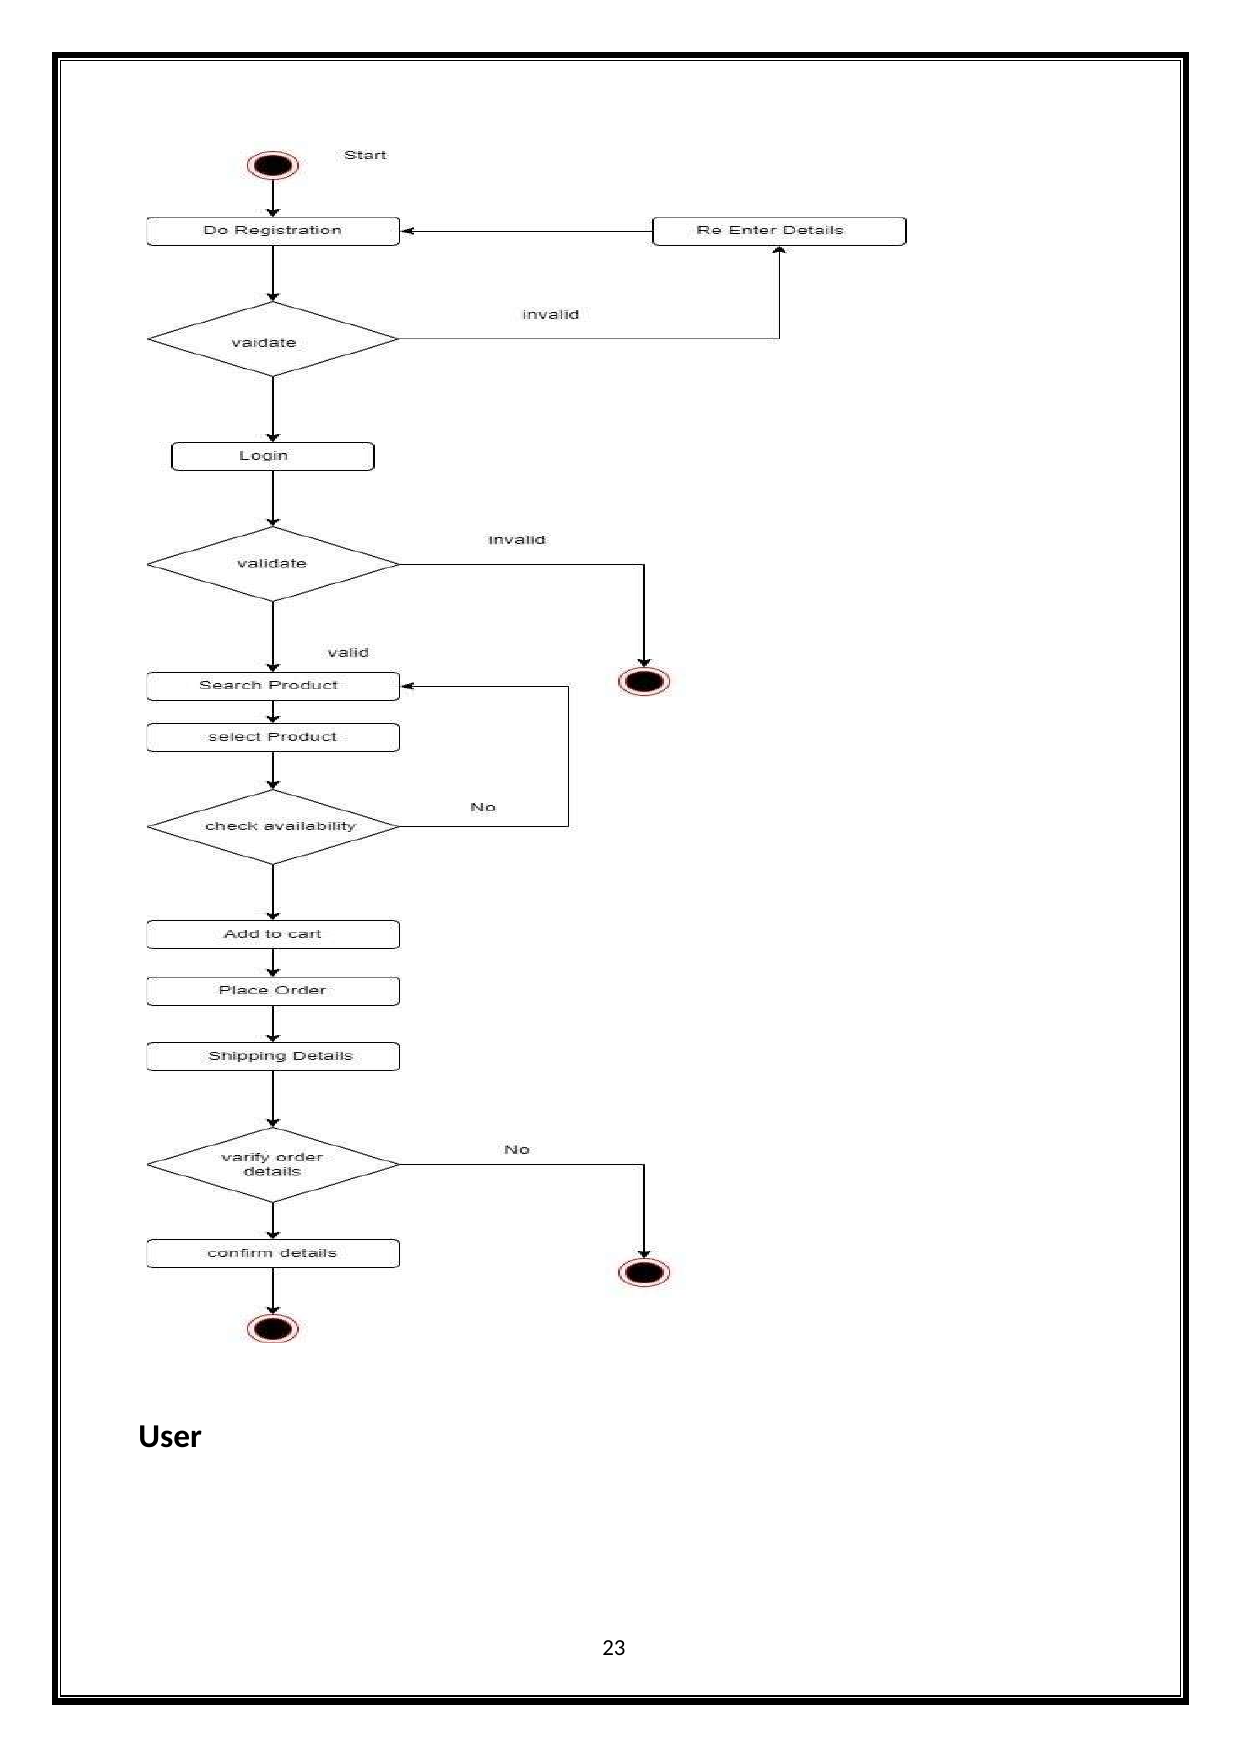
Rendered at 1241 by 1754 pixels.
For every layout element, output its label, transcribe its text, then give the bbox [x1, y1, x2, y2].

text User [138, 1415, 1156, 1456]
picture [146, 141, 908, 1343]
